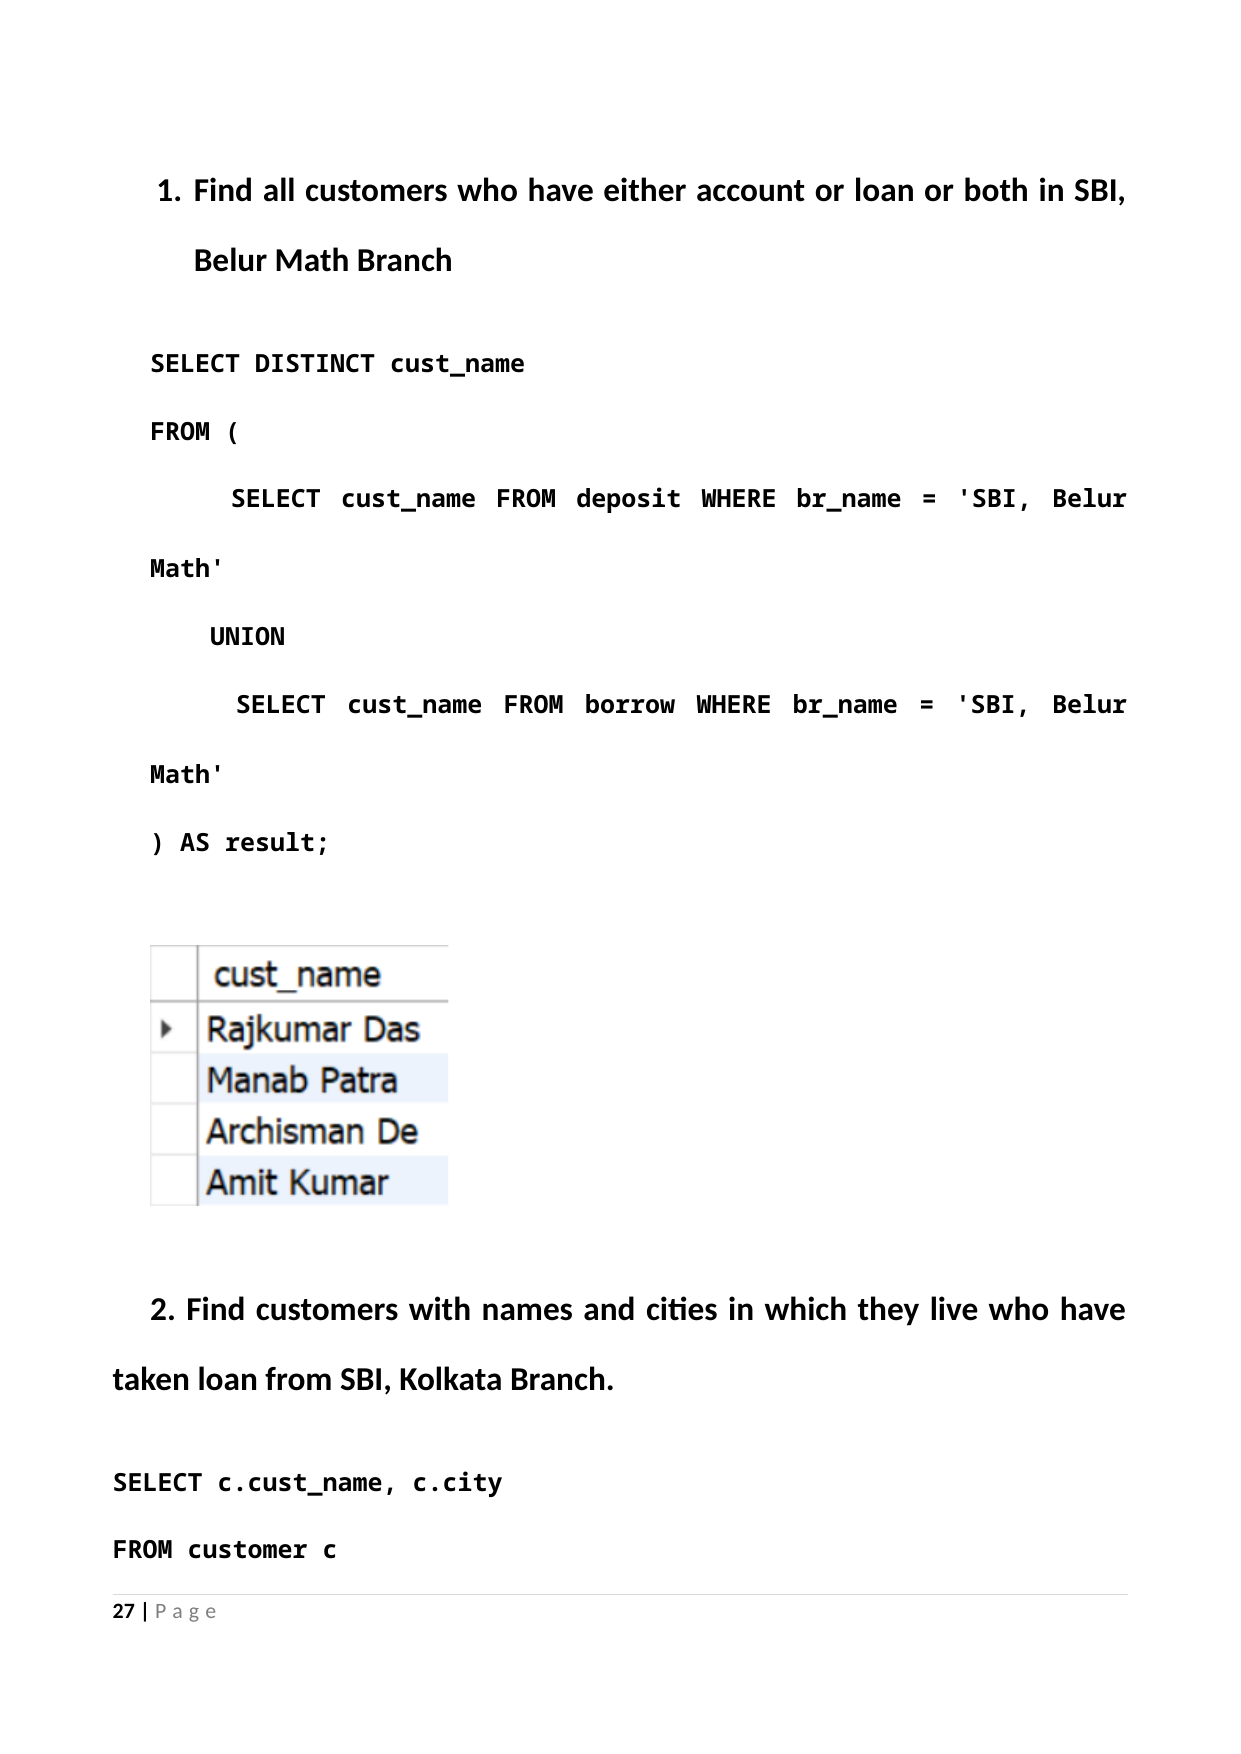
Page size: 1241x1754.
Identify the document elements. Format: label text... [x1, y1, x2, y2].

text FROM ( [150, 398, 1128, 463]
text ) AS result; [150, 809, 1128, 874]
text UNION [150, 603, 1128, 668]
list Find all customers who have either account or loan or both in SBI, Belur Math Branch [156, 157, 1128, 292]
text SELECT cust_name FROM deposit WHERE br_name = 'SBI, Belur Math' [150, 465, 1128, 601]
text SELECT c.cust_name, c.city [112, 1449, 1128, 1514]
picture [150, 945, 449, 1206]
text SELECT cust_name FROM borrow WHERE br_name = 'SBI, Belur Math' [150, 671, 1128, 806]
text FROM customer c [112, 1517, 1128, 1582]
text SELECT DISTINCT cust_name [150, 330, 1128, 395]
text 2. Find customers with names and cities in which they live who have taken loan from SBI, Kolkata Branch. [112, 1276, 1128, 1411]
